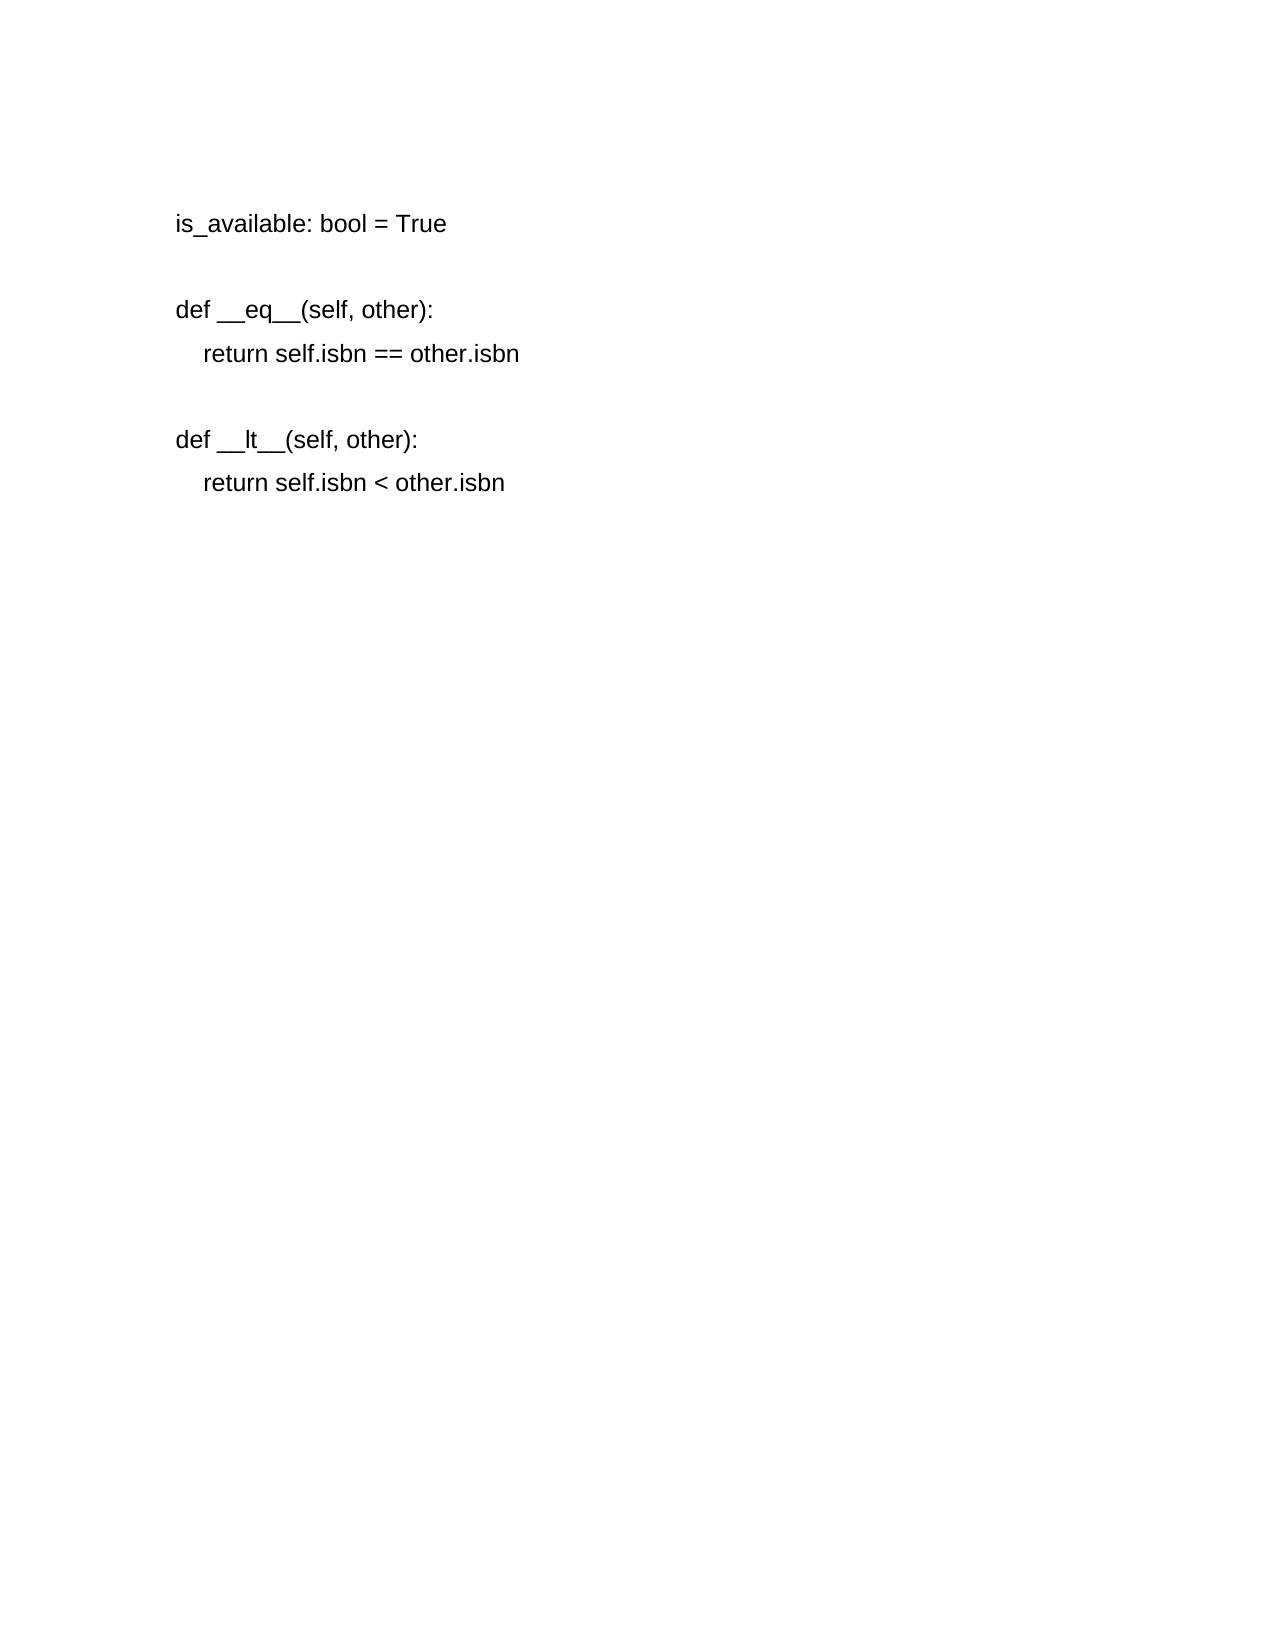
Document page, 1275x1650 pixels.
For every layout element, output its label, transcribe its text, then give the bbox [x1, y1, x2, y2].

text def __lt__(self, other): [148, 425, 1122, 453]
text return self.isbn < other.isbn [148, 468, 1122, 497]
text is_available: bool = True [148, 209, 1122, 238]
text return self.isbn == other.isbn [148, 338, 1122, 367]
text def __eq__(self, other): [148, 295, 1122, 324]
